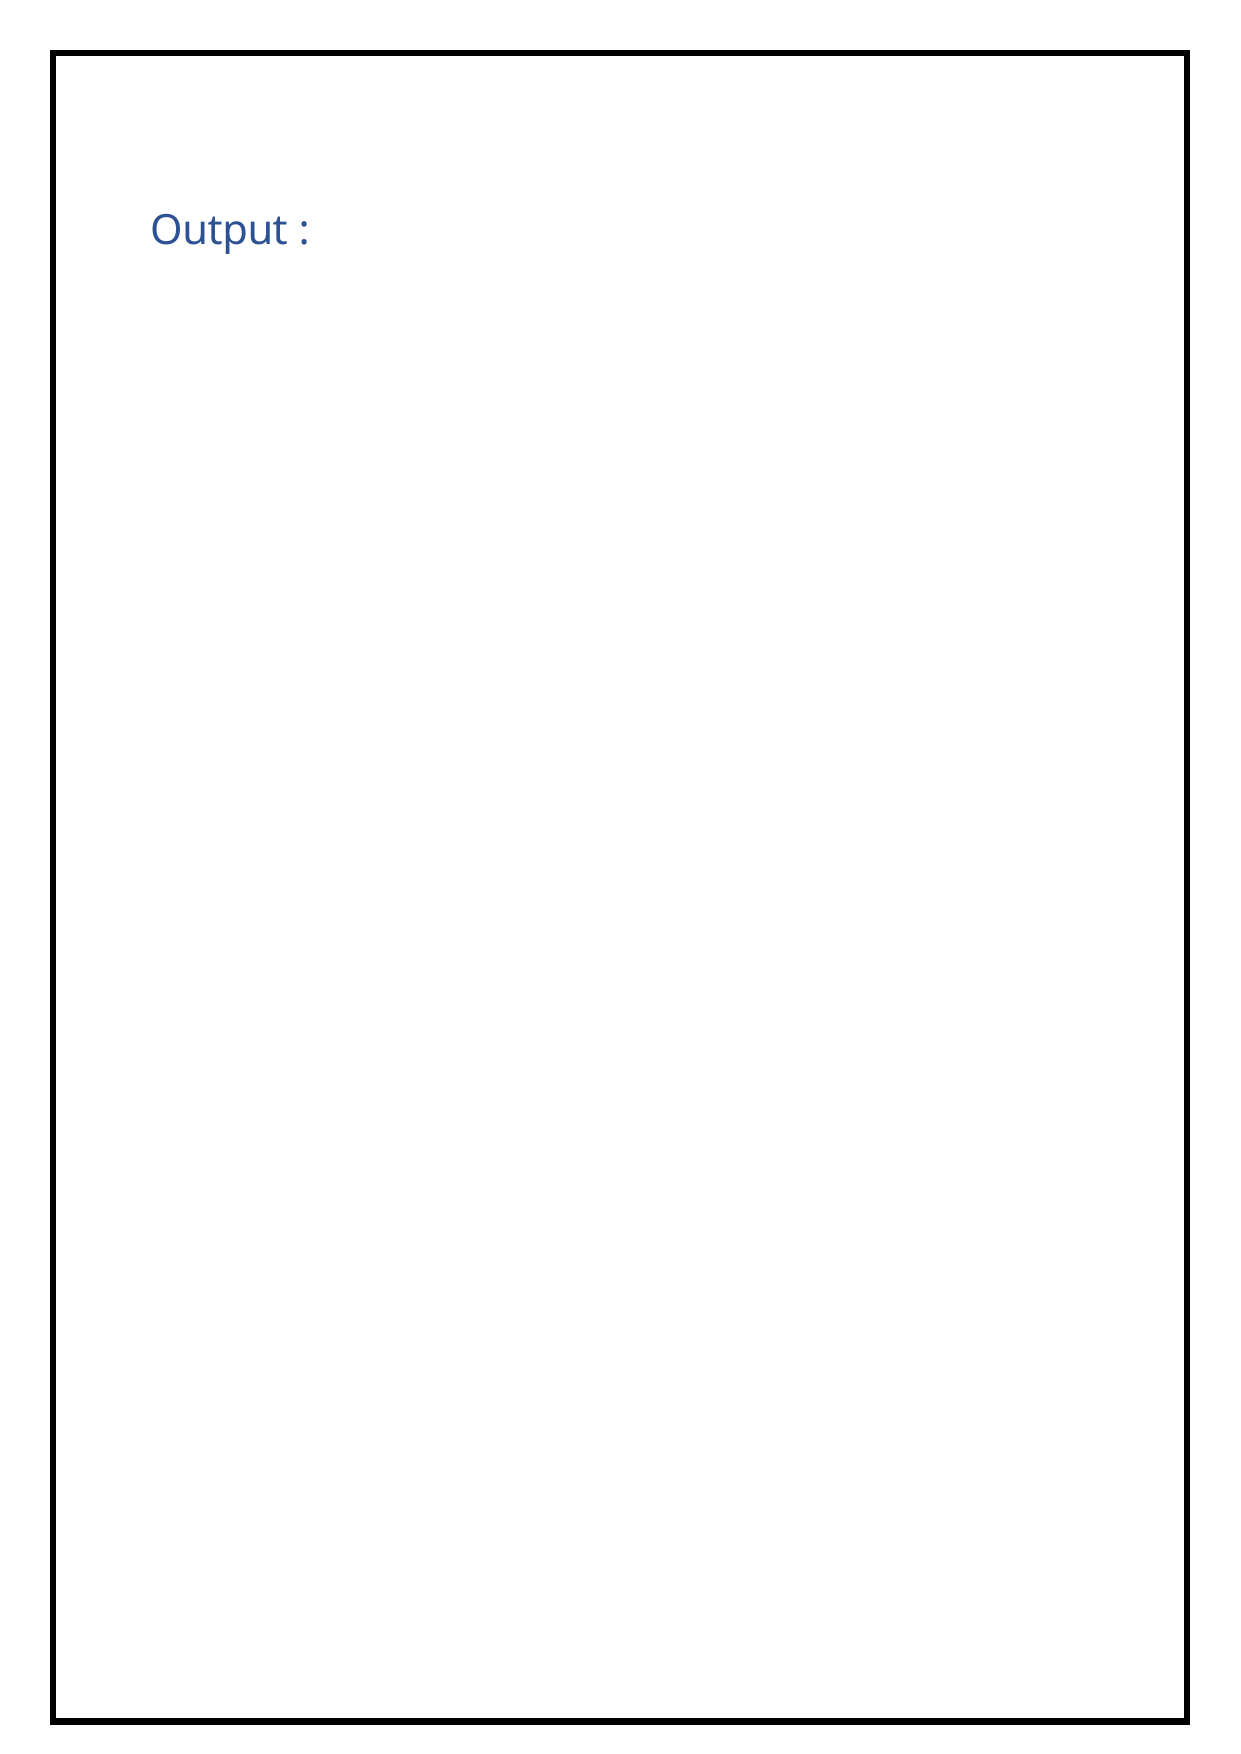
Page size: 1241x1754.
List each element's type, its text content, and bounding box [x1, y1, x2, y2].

text Output : [150, 200, 1107, 257]
